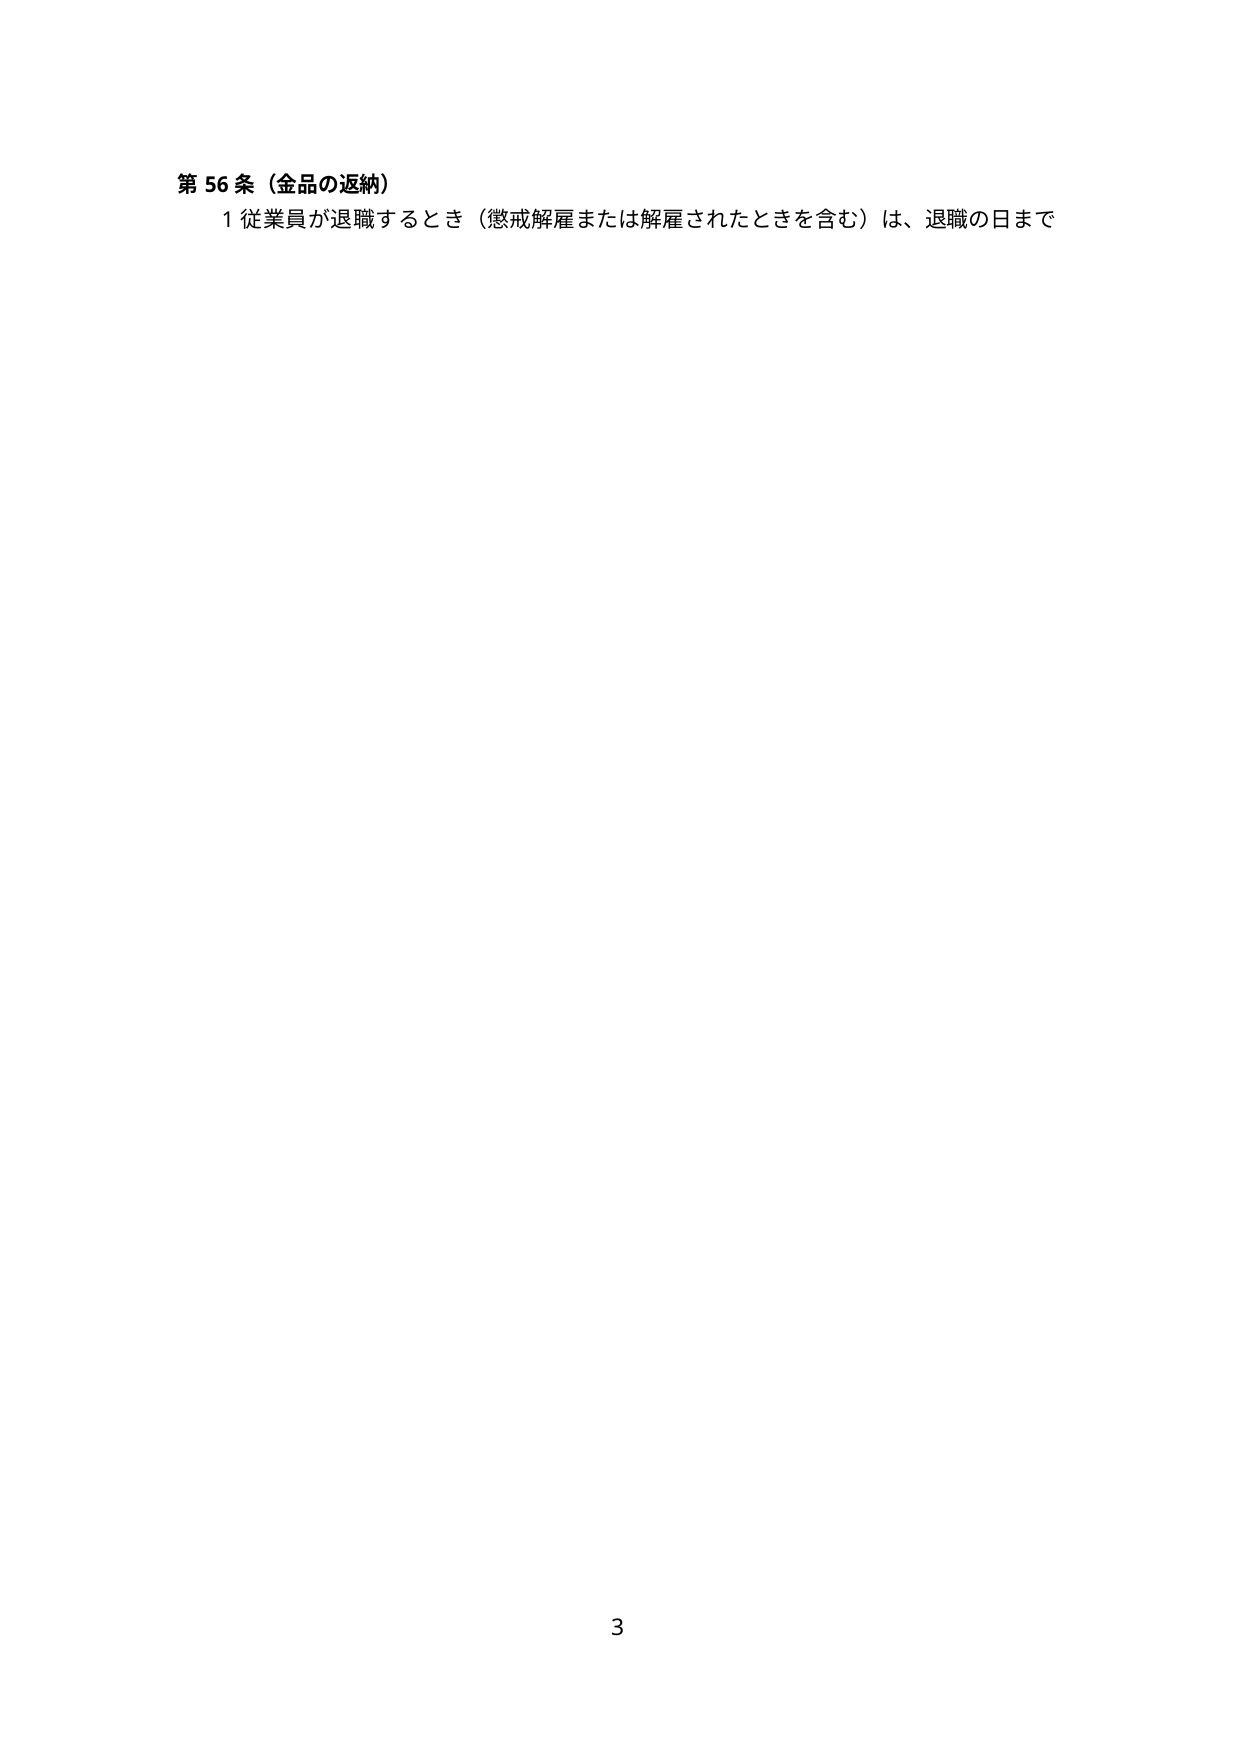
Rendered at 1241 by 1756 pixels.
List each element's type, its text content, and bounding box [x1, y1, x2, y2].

subtitle 第 56 条（金品の返納） [177, 167, 1096, 198]
text 1 従業員が退職するとき（懲戒解雇または解雇されたときを含む）は、退職の日まで [221, 202, 1096, 233]
